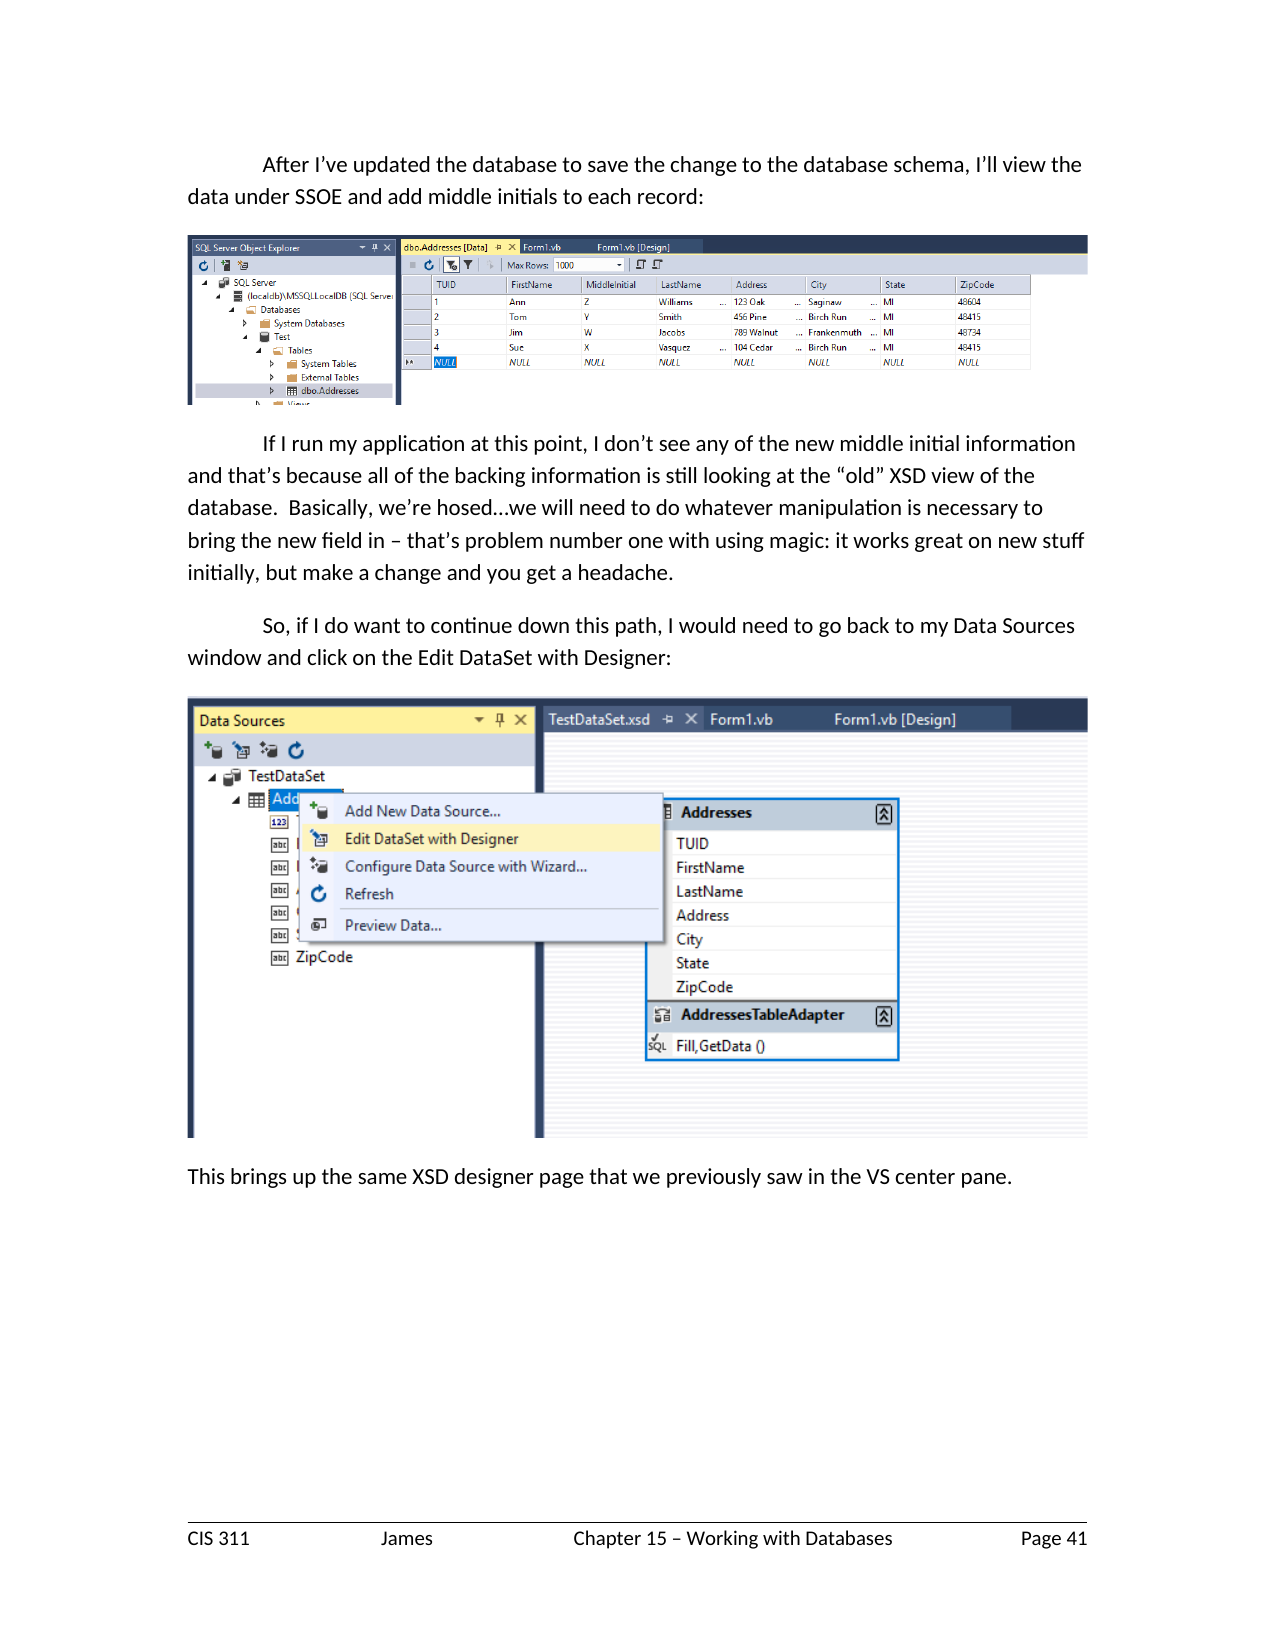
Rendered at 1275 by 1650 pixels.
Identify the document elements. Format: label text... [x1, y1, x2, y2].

picture [187, 235, 1088, 405]
text So, if I do want to continue down this path, I would need to go back to my Data Sources window and click on the Edit DataSet with Designer: [187, 611, 1087, 671]
text After I’ve updated the database to save the change to the database schema, I’ll view the data under SSOE and add middle initials to each record: [187, 150, 1087, 210]
picture [187, 696, 1088, 1138]
text This brings up the same XSD designer page that we previously saw in the VS center pane. [187, 1162, 1087, 1190]
text If I run my application at this point, I don’t see any of the new middle initial information and that’s because all of the backing information is still looking at the “old” XSD view of the database. Basically, we’re hosed…we will need to do whatever manipulation is necessary to bring the new field in – that’s problem number one with using magic: it works great on new stuff initially, but make a change and you get a headache. [187, 429, 1087, 586]
